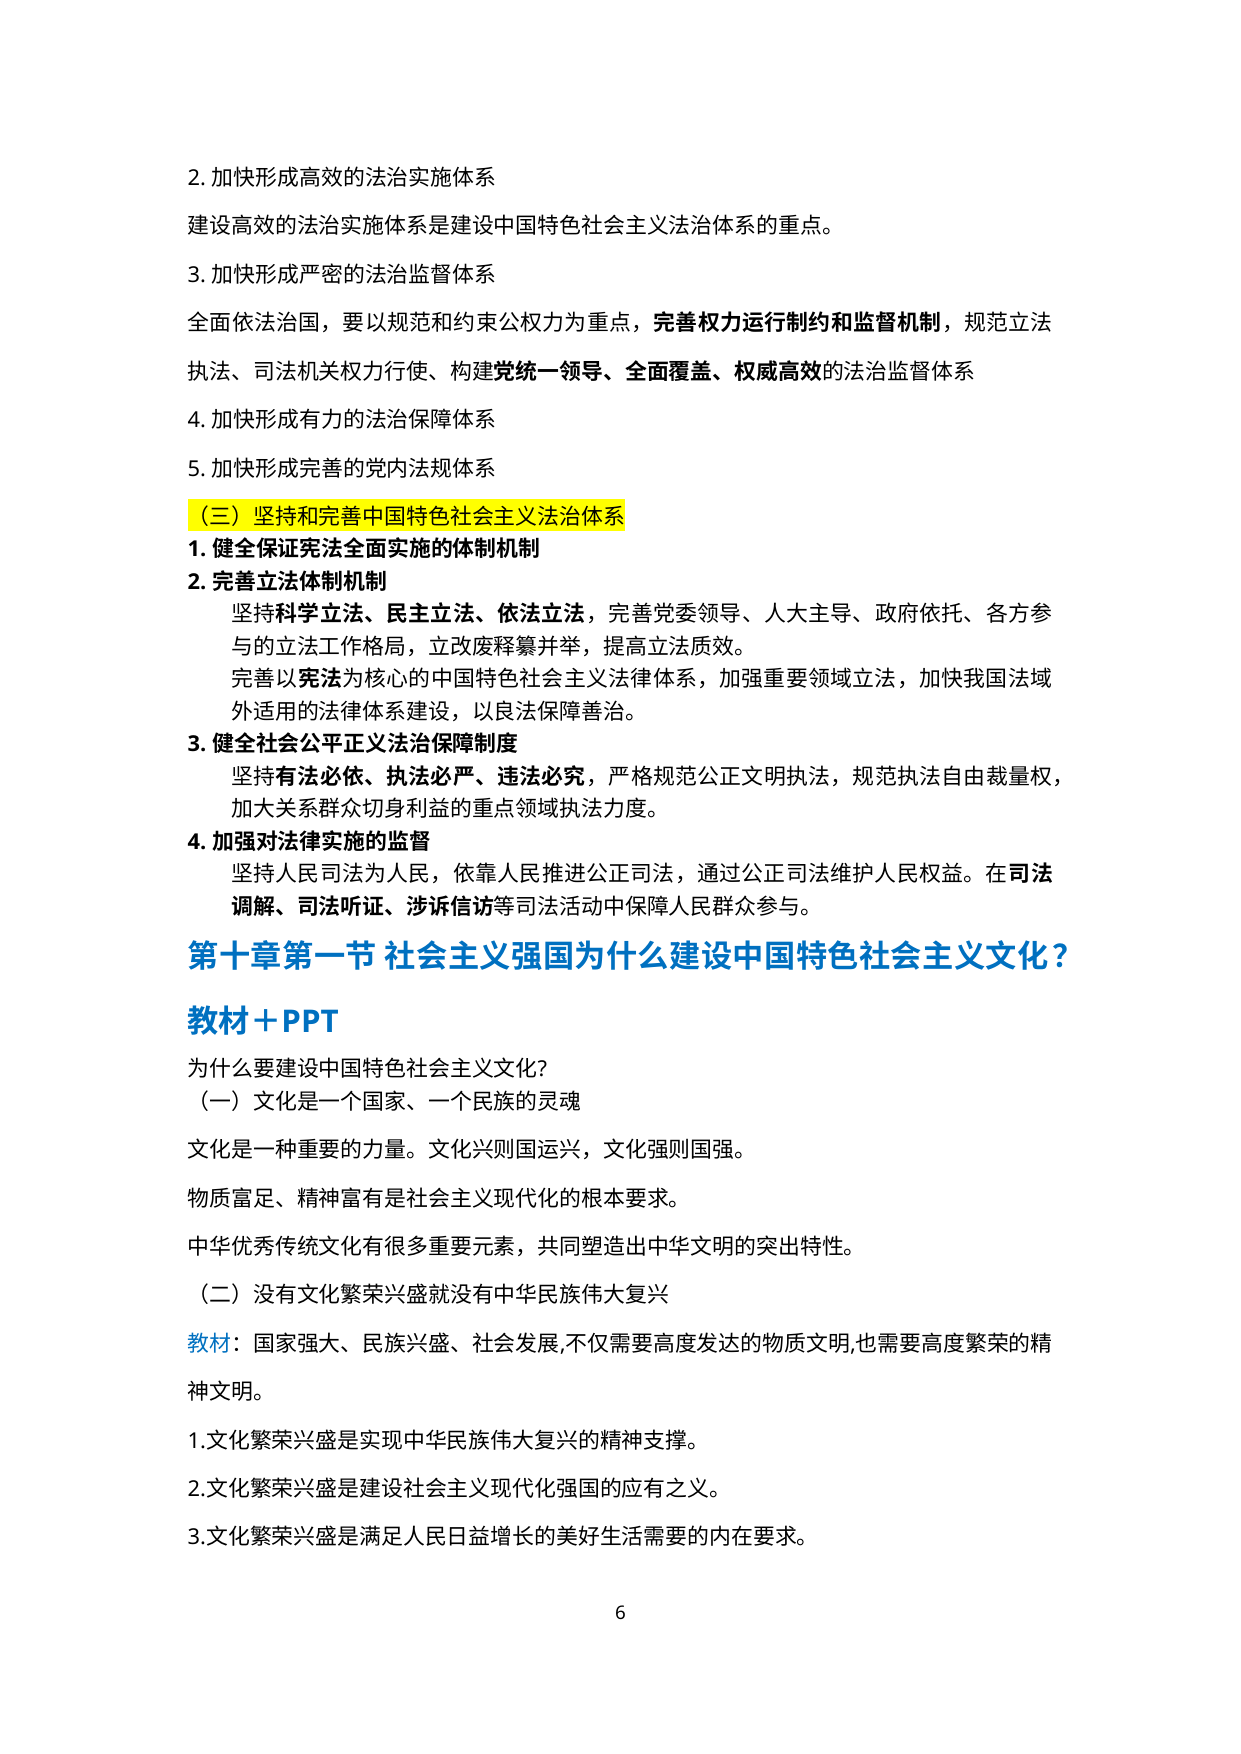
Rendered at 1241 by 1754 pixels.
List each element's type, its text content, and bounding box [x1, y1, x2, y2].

text 建设高效的法治实施体系是建设中国特色社会主义法治体系的重点。 [187, 208, 1053, 241]
text 3.文化繁荣兴盛是满足人民日益增长的美好生活需要的内在要求。 [187, 1519, 1053, 1551]
text 文化是一种重要的力量。文化兴则国运兴，文化强则国强。 [187, 1132, 1053, 1164]
text 教材：国家强大、民族兴盛、社会发展,不仅需要高度发达的物质文明,也需要高度繁荣的精神文明。 [187, 1325, 1053, 1406]
text 坚持人民司法为人民，依靠人民推进公正司法，通过公正司法维护人民权益。在司法调解、司法听证、涉诉信访等司法活动中保障人民群众参与。 [231, 856, 1053, 921]
text 中华优秀传统文化有很多重要元素，共同塑造出中华文明的突出特性。 [187, 1228, 1053, 1261]
text 坚持科学立法、民主立法、依法立法，完善党委领导、人大主导、政府依托、各方参与的立法工作格局，立改废释纂并举，提高立法质效。 [231, 596, 1053, 661]
text 3. 加快形成严密的法治监督体系 [187, 256, 1053, 289]
subtitle 第十章第一节 社会主义强国为什么建设中国特色社会主义文化？教材＋PPT [187, 921, 1053, 1051]
text 物质富足、精神富有是社会主义现代化的根本要求。 [187, 1180, 1053, 1213]
text 5. 加快形成完善的党内法规体系 [187, 450, 1053, 483]
text 4. 加快形成有力的法治保障体系 [187, 402, 1053, 434]
text 为什么要建设中国特色社会主义文化? [187, 1051, 1053, 1083]
text （三）坚持和完善中国特色社会主义法治体系 [187, 498, 1053, 531]
text 2.文化繁荣兴盛是建设社会主义现代化强国的应有之义。 [187, 1471, 1053, 1503]
text 完善以宪法为核心的中国特色社会主义法律体系，加强重要领域立法，加快我国法域外适用的法律体系建设，以良法保障善治。 [231, 661, 1053, 726]
text 全面依法治国，要以规范和约束公权力为重点，完善权力运行制约和监督机制，规范立法、执法、司法机关权力行使、构建党统一领导、全面覆盖、权威高效的法治监督体系 [187, 305, 1053, 386]
text 4. 加强对法律实施的监督 [187, 823, 1053, 856]
text （一）文化是一个国家、一个民族的灵魂 [187, 1083, 1053, 1116]
text 1.文化繁荣兴盛是实现中华民族伟大复兴的精神支撑。 [187, 1422, 1053, 1455]
text 3. 健全社会公平正义法治保障制度 [187, 726, 1053, 758]
text 1. 健全保证宪法全面实施的体制机制 [187, 531, 1053, 563]
text 2. 完善立法体制机制 [187, 563, 1053, 596]
text 2. 加快形成高效的法治实施体系 [187, 160, 1053, 192]
text （二）没有文化繁荣兴盛就没有中华民族伟大复兴 [187, 1277, 1053, 1309]
text 坚持有法必依、执法必严、违法必究，严格规范公正文明执法，规范执法自由裁量权，加大关系群众切身利益的重点领域执法力度。 [231, 758, 1053, 823]
